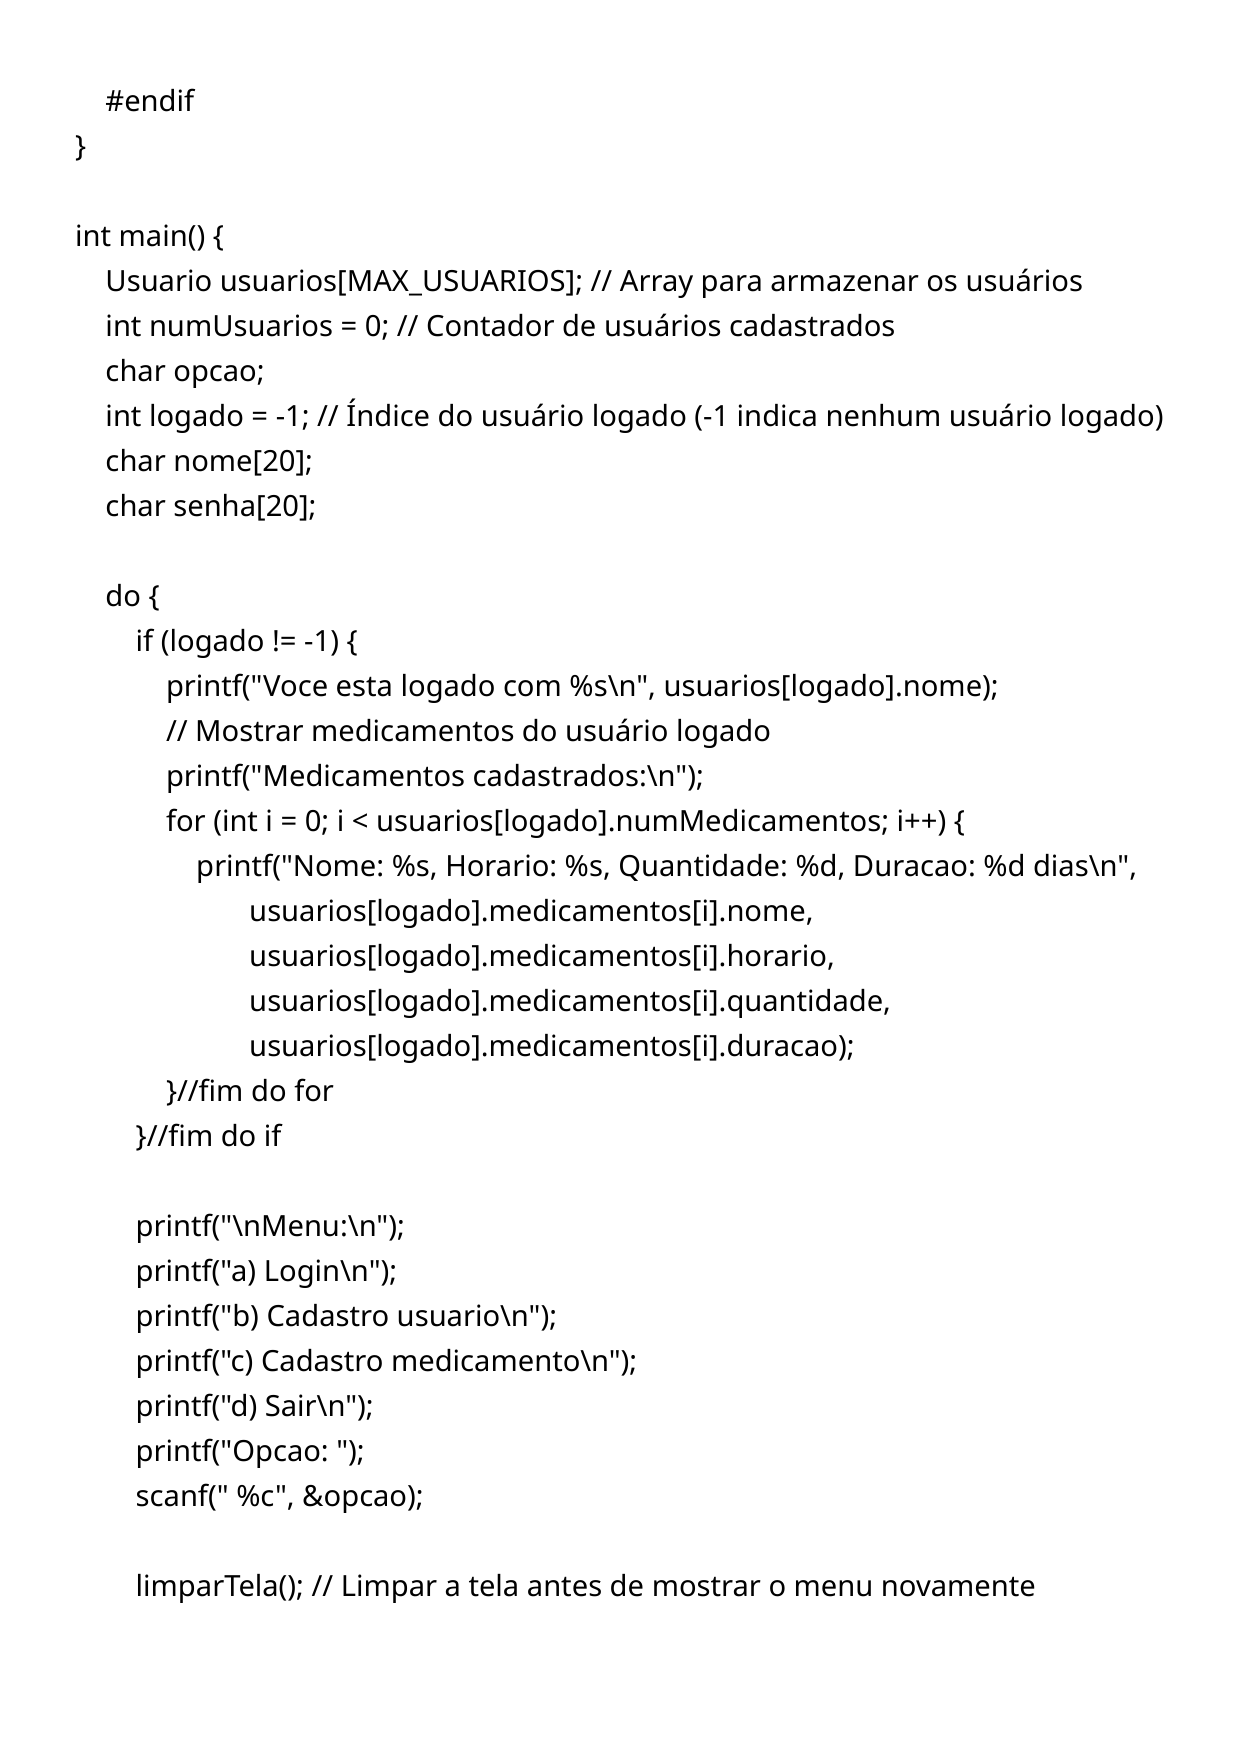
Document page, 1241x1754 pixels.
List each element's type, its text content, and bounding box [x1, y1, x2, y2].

text int logado = -1; // Índice do usuário logado (-1 indica nenhum usuário logado) [75, 390, 1165, 435]
text do { [75, 570, 1165, 615]
text char opcao; [75, 345, 1165, 390]
text printf("d) Sair\n"); [75, 1380, 1165, 1425]
text usuarios[logado].medicamentos[i].quantidade, [75, 975, 1165, 1020]
text printf("Voce esta logado com %s\n", usuarios[logado].nome); [75, 660, 1165, 705]
text }//fim do for [75, 1065, 1165, 1110]
text printf("c) Cadastro medicamento\n"); [75, 1335, 1165, 1380]
text printf("Nome: %s, Horario: %s, Quantidade: %d, Duracao: %d dias\n", [75, 840, 1165, 885]
text int numUsuarios = 0; // Contador de usuários cadastrados [75, 300, 1165, 345]
text printf("Opcao: "); [75, 1425, 1165, 1470]
text for (int i = 0; i < usuarios[logado].numMedicamentos; i++) { [75, 795, 1165, 840]
text usuarios[logado].medicamentos[i].horario, [75, 930, 1165, 975]
text if (logado != -1) { [75, 615, 1165, 660]
text printf("b) Cadastro usuario\n"); [75, 1290, 1165, 1335]
text #endif [75, 75, 1165, 120]
text // Mostrar medicamentos do usuário logado [75, 705, 1165, 750]
text printf("Medicamentos cadastrados:\n"); [75, 750, 1165, 795]
text }//fim do if [75, 1110, 1165, 1155]
text scanf(" %c", &opcao); [75, 1470, 1165, 1515]
text char senha[20]; [75, 480, 1165, 525]
text limparTela(); // Limpar a tela antes de mostrar o menu novamente [75, 1560, 1165, 1605]
text char nome[20]; [75, 435, 1165, 480]
text Usuario usuarios[MAX_USUARIOS]; // Array para armazenar os usuários [75, 255, 1165, 300]
text usuarios[logado].medicamentos[i].nome, [75, 885, 1165, 930]
text usuarios[logado].medicamentos[i].duracao); [75, 1020, 1165, 1065]
text printf("\nMenu:\n"); [75, 1200, 1165, 1245]
text } [75, 120, 1165, 165]
text printf("a) Login\n"); [75, 1245, 1165, 1290]
text int main() { [75, 210, 1165, 255]
